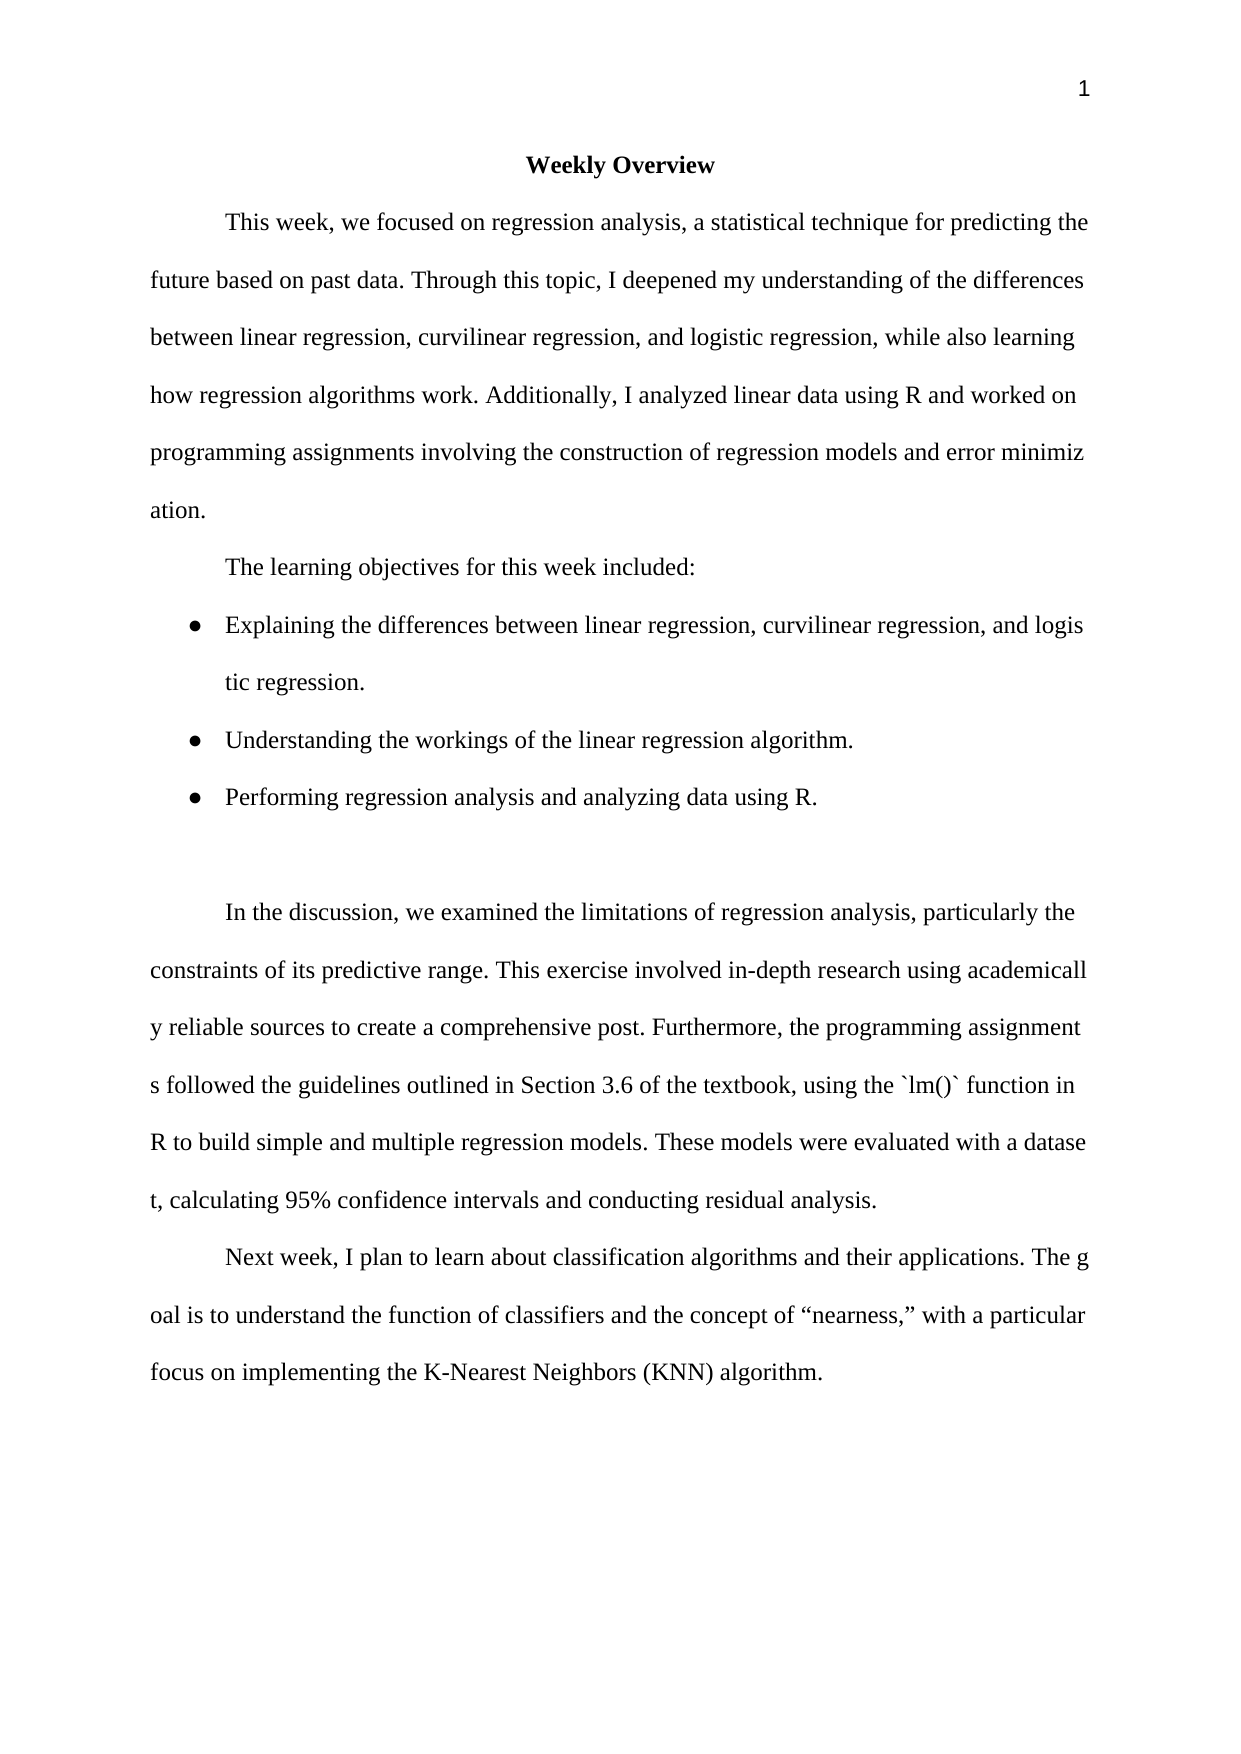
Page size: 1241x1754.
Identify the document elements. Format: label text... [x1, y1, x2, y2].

text Next week, I plan to learn about classification algorithms and their applications. The goal is to understand the function of classifiers and the concept of “nearness,” with a particular focus on implementing the K-Nearest Neighbors (KNN) algorithm. [150, 1242, 1090, 1386]
list Explaining the differences between linear regression, curvilinear regression, and logistic regression. [187, 610, 1090, 696]
text The learning objectives for this week included: [150, 552, 1090, 581]
text Weekly Overview [150, 150, 1090, 179]
text In the discussion, we examined the limitations of regression analysis, particularly the constraints of its predictive range. This exercise involved in-depth research using academically reliable sources to create a comprehensive post. Furthermore, the programming assignments followed the guidelines outlined in Section 3.6 of the textbook, using the `lm()` function in R to build simple and multiple regression models. These models were evaluated with a dataset, calculating 95% confidence intervals and conducting residual analysis. [150, 897, 1090, 1214]
list Performing regression analysis and analyzing data using R. [187, 782, 1090, 811]
list Understanding the workings of the linear regression algorithm. [187, 725, 1090, 754]
text This week, we focused on regression analysis, a statistical technique for predicting the future based on past data. Through this topic, I deepened my understanding of the differences between linear regression, curvilinear regression, and logistic regression, while also learning how regression algorithms work. Additionally, I analyzed linear data using R and worked on programming assignments involving the construction of regression models and error minimization. [150, 207, 1090, 524]
